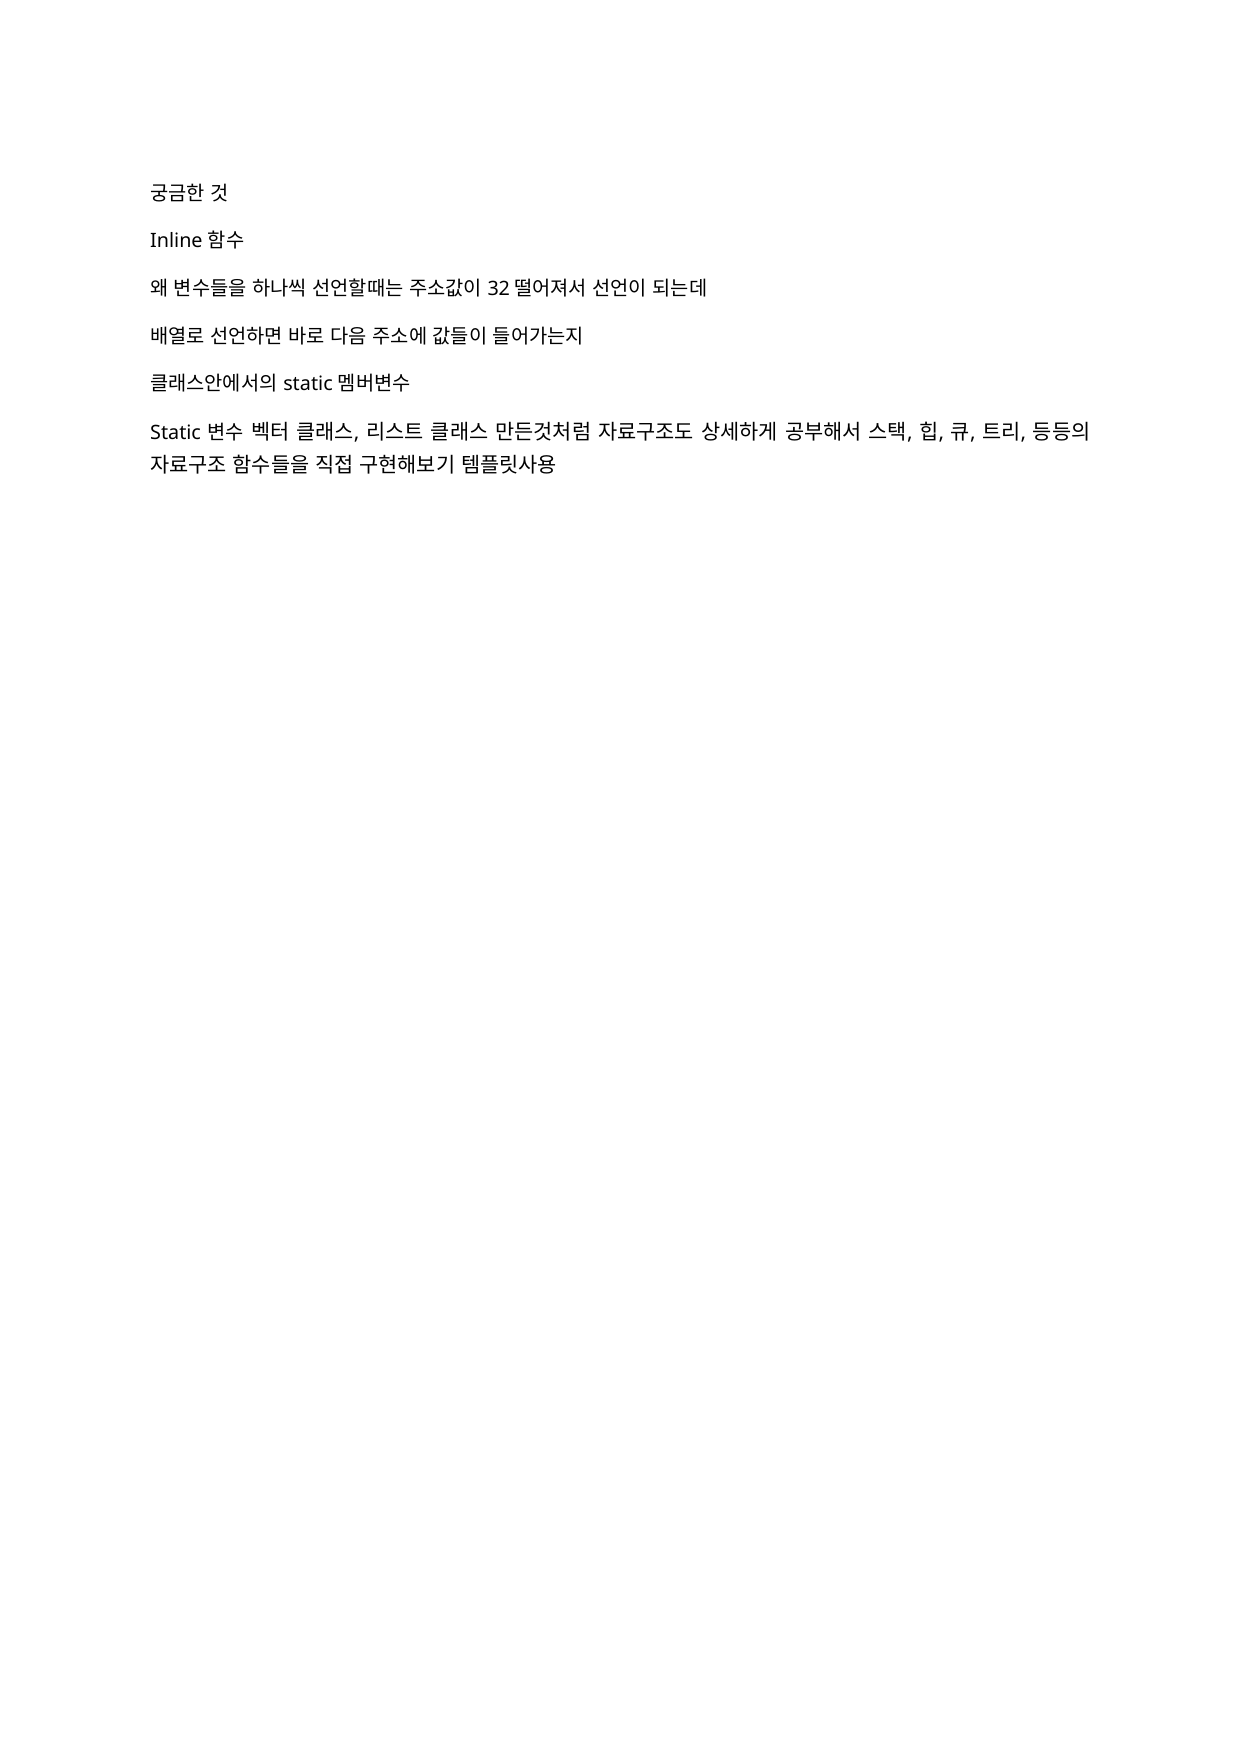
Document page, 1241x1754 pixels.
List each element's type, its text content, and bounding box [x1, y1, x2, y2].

text 왜 변수들을 하나씩 선언할때는 주소값이 32떨어져서 선언이 되는데 [150, 272, 1090, 301]
text 궁금한 것 [150, 177, 1090, 206]
text 배열로 선언하면 바로 다음 주소에 값들이 들어가는지 [150, 320, 1090, 349]
text 클래스안에서의 static 멤버변수 [150, 368, 1090, 397]
text Static 변수 벡터 클래스, 리스트 클래스 만든것처럼 자료구조도 상세하게 공부해서 스택, 힙, 큐, 트리, 등등의 자료구조 함수들을 직접 구현해보기 템플릿사용 [150, 416, 1090, 478]
text Inline 함수 [150, 225, 1090, 253]
